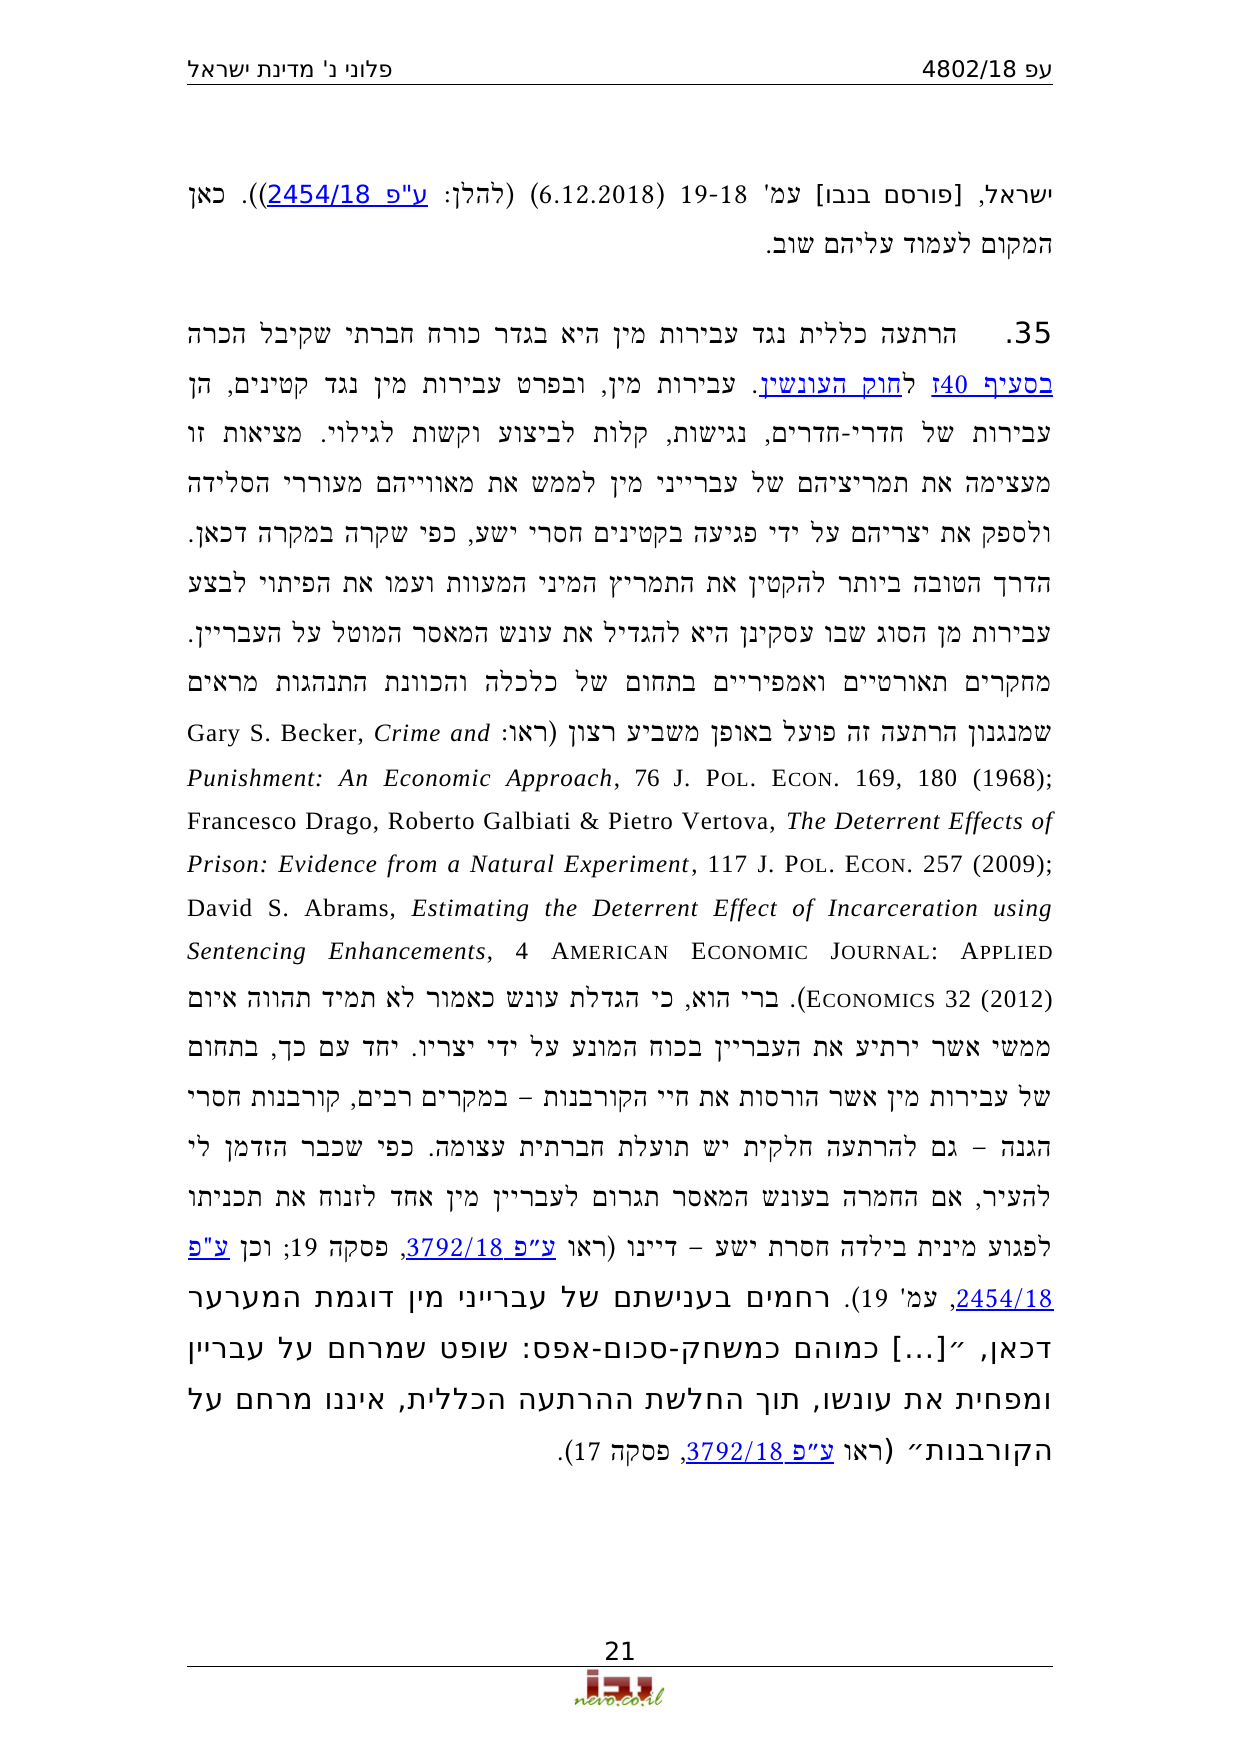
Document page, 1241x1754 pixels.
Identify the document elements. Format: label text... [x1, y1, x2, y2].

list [187, 177, 1053, 260]
picture [574, 1669, 666, 1707]
list הרתעה כללית נגד עבירות מין היא בגדר כורח חברתי שקיבל הכרה בסעיף 40ז לחוק העונשין. עבירות מין, ובפרט עבירות מין נגד קטינים, הן עבירות של חדרי-חדרים, נגישות, קלות לביצוע וקשות לגילוי. מציאות זו מעצימה את תמריציהם של עברייני מין לממש את מאווייהם מעוררי הסלידה ולספק את יצריהם על ידי פגיעה בקטינים חסרי ישע, כפי שקרה במקרה דכאן. הדרך הטובה ביותר להקטין את התמריץ המיני המעוות ועמו את הפיתוי לבצע עבירות מן הסוג שבו עסקינן היא להגדיל את עונש המאסר המוטל על העבריין. מחקרים תאורטיים ואמפיריים בתחום של כלכלה והכוונת התנהגות מראים שמנגנון הרתעה זה פועל באופן משביע רצון (ראו: Gary S. Becker, Crime and Punishment: An Economic Approach, 76 J. Pol. Econ. 169, 180 (1968); Francesco Drago, Roberto Galbiati & Pietro Vertova, The Deterrent Effects of Prison: Evidence from a Natural Experiment, 117 J. Pol. Econ. 257 (2009); David S. Abrams, Estimating the Deterrent Effect of Incarceration using Sentencing Enhancements, 4 American Economic Journal: Applied Economics 32 (2012)). ברי הוא, כי הגדלת עונש כאמור לא תמיד תהווה איום ממשי אשר ירתיע את העבריין בכוח המונע על ידי יצריו. יחד עם כך, בתחום של עבירות מין אשר הורסות את חיי הקורבנות – במקרים רבים, קורבנות חסרי הגנה – גם להרתעה חלקית יש תועלת חברתית עצומה. כפי שכבר הזדמן לי להעיר, אם החמרה בעונש המאסר תגרום לעבריין מין אחד לזנוח את תכניתו לפגוע מינית בילדה חסרת ישע – דיינו (ראו ע״פ 3792/18, פסקה 19; וכן ע"פ 2454/18, עמ' 19). רחמים בענישתם של עברייני מין דוגמת המערער דכאן, ״[...] כמוהם כמשחק-סכום-אפס: שופט שמרחם על עבריין ומפחית את עונשו, תוך החלשת ההרתעה הכללית, איננו מרחם על הקורבנות״ (ראו ע״פ 3792/18, פסקה 17). [187, 316, 1053, 1468]
